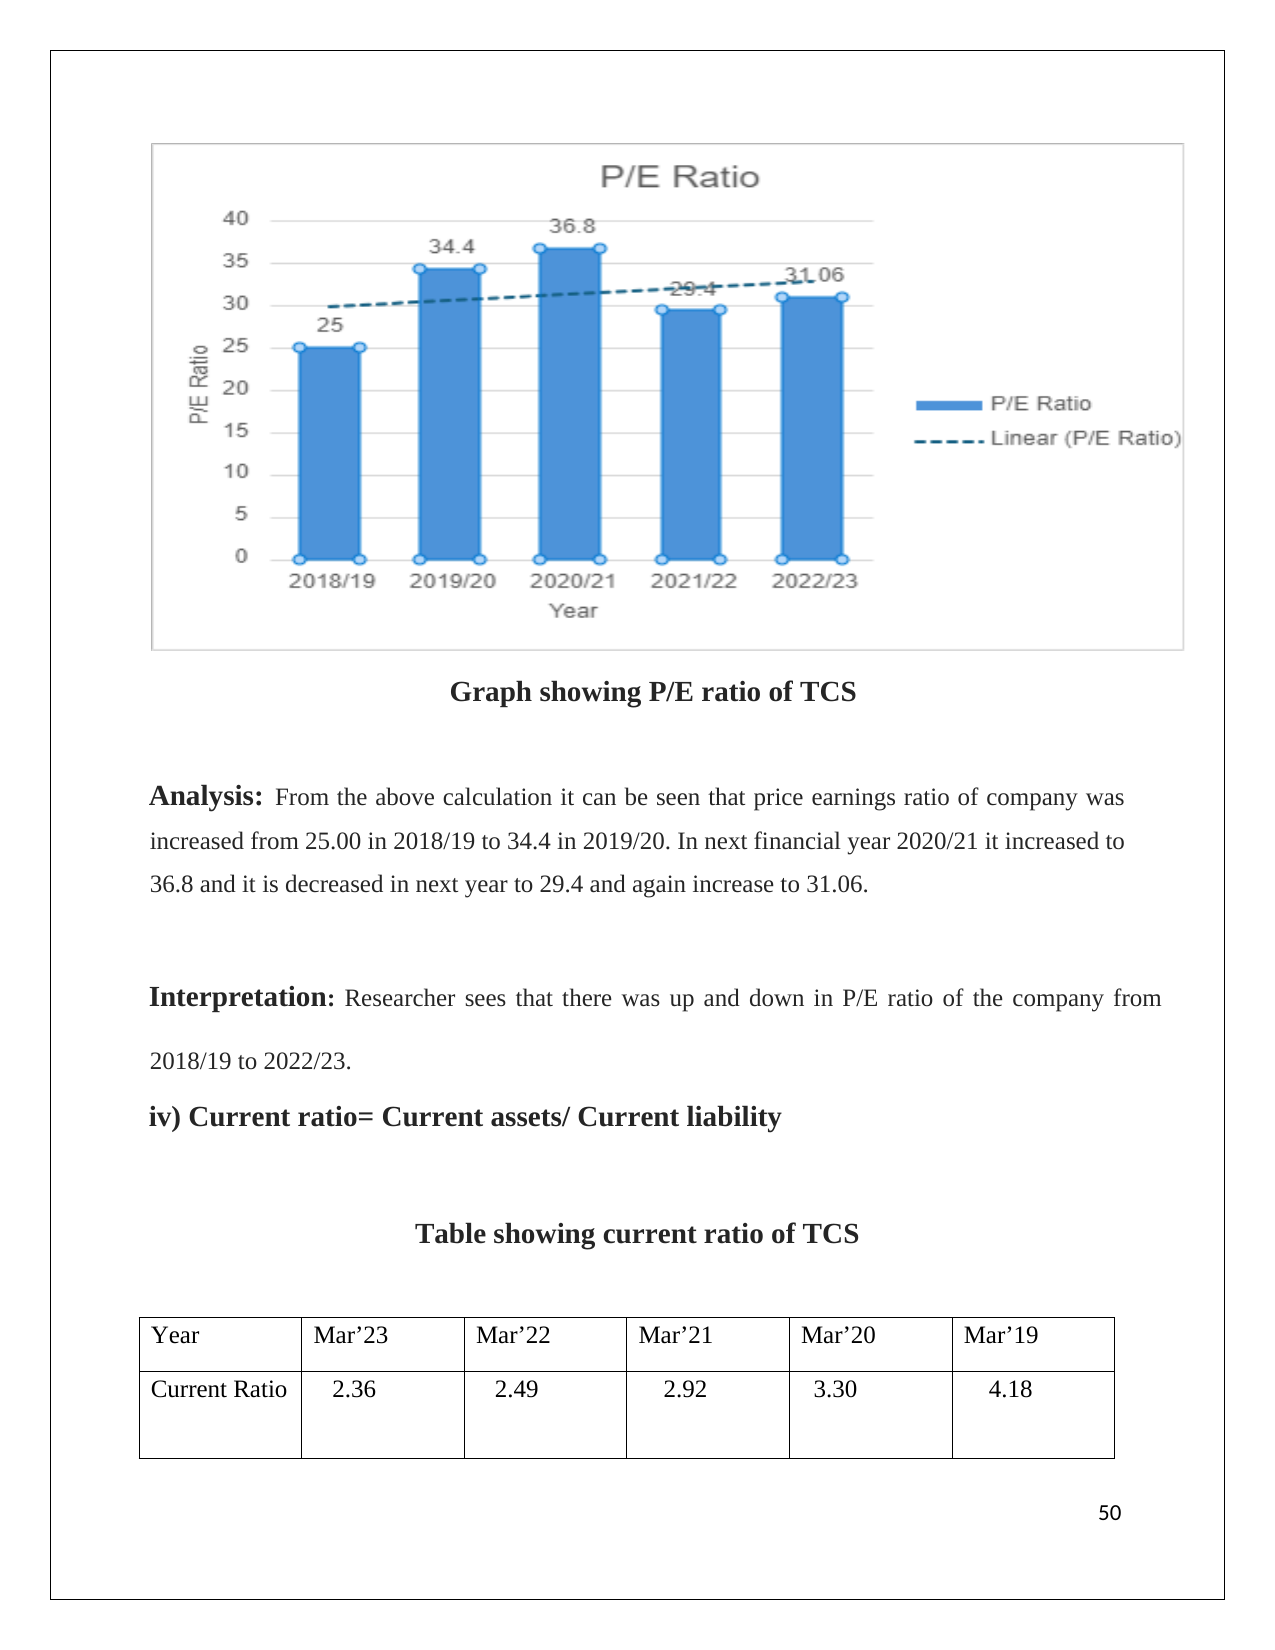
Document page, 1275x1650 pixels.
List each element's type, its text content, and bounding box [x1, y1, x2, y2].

table_header Mar’23 [302, 1318, 464, 1371]
table_header Year [140, 1318, 301, 1371]
table_cell 2.92 [627, 1372, 789, 1458]
table_cell 2.49 [465, 1372, 626, 1458]
text Interpretation: Researcher sees that there was up and down in P/E ratio of the company from 2018/19 to 2022/23. [148, 979, 1163, 1078]
text Analysis: From the above calculation it can be seen that price earnings ratio of company was increased from 25.00 in 2018/19 to 34.4 in 2019/20. In next financial year 2020/21 it increased to 36.8 and it is decreased in next year to 29.4 and again increase to 31.06. [148, 778, 1126, 898]
picture [150, 143, 1185, 651]
text Graph showing P/E ratio of TCS [148, 674, 1157, 708]
table_header Mar’21 [627, 1318, 789, 1371]
table_cell 4.18 [953, 1372, 1114, 1458]
table_cell Current Ratio [140, 1372, 301, 1458]
table_header Mar’20 [790, 1318, 952, 1371]
text Table showing current ratio of TCS [148, 1216, 1126, 1250]
table_header Mar’22 [465, 1318, 626, 1371]
table_cell 2.36 [302, 1372, 464, 1458]
table_header Mar’19 [953, 1318, 1114, 1371]
table_cell 3.30 [790, 1372, 952, 1458]
text iv) Current ratio= Current assets/ Current liability [148, 1099, 1157, 1133]
